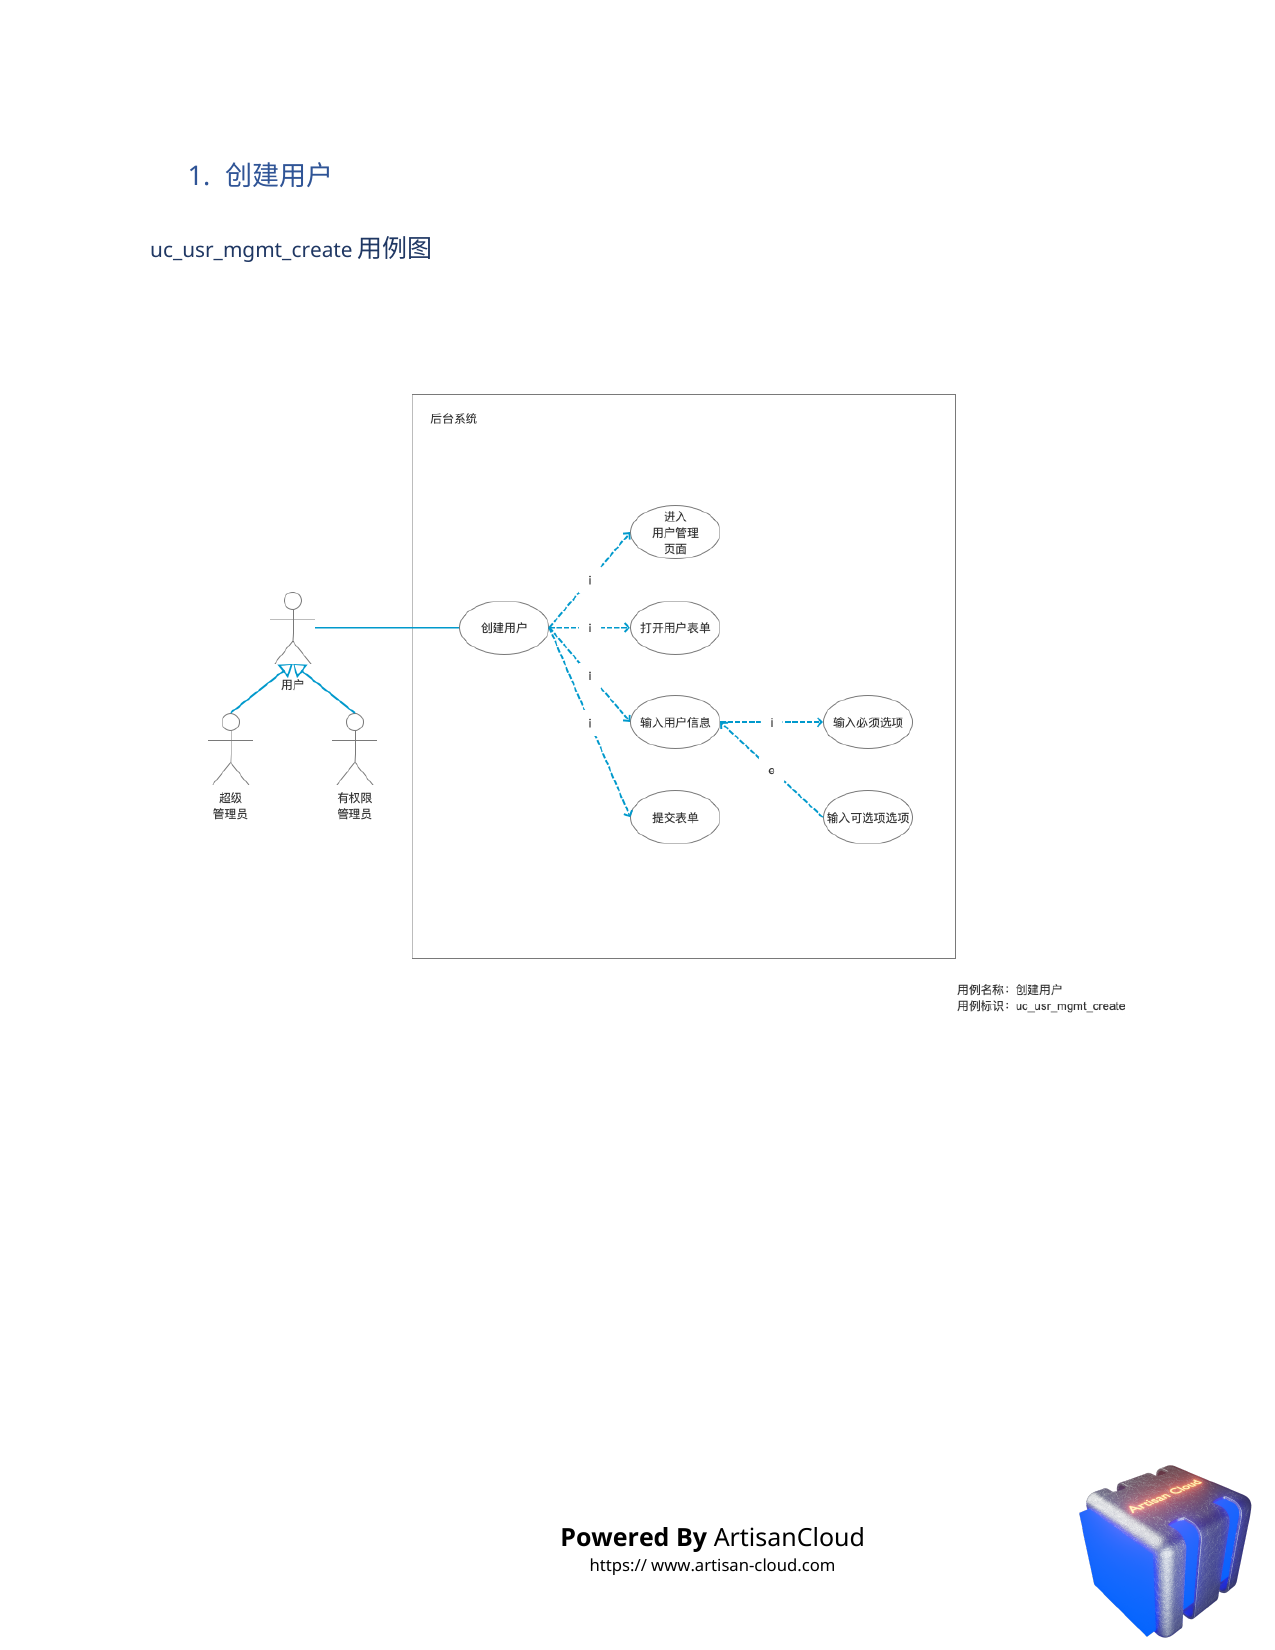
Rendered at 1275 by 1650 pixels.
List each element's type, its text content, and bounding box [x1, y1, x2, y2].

subtitle 创建用户 [187, 154, 1125, 193]
picture [1062, 1440, 1272, 1650]
picture [150, 325, 1125, 1013]
subtitle uc_usr_mgmt_create用例图 [150, 228, 1125, 264]
